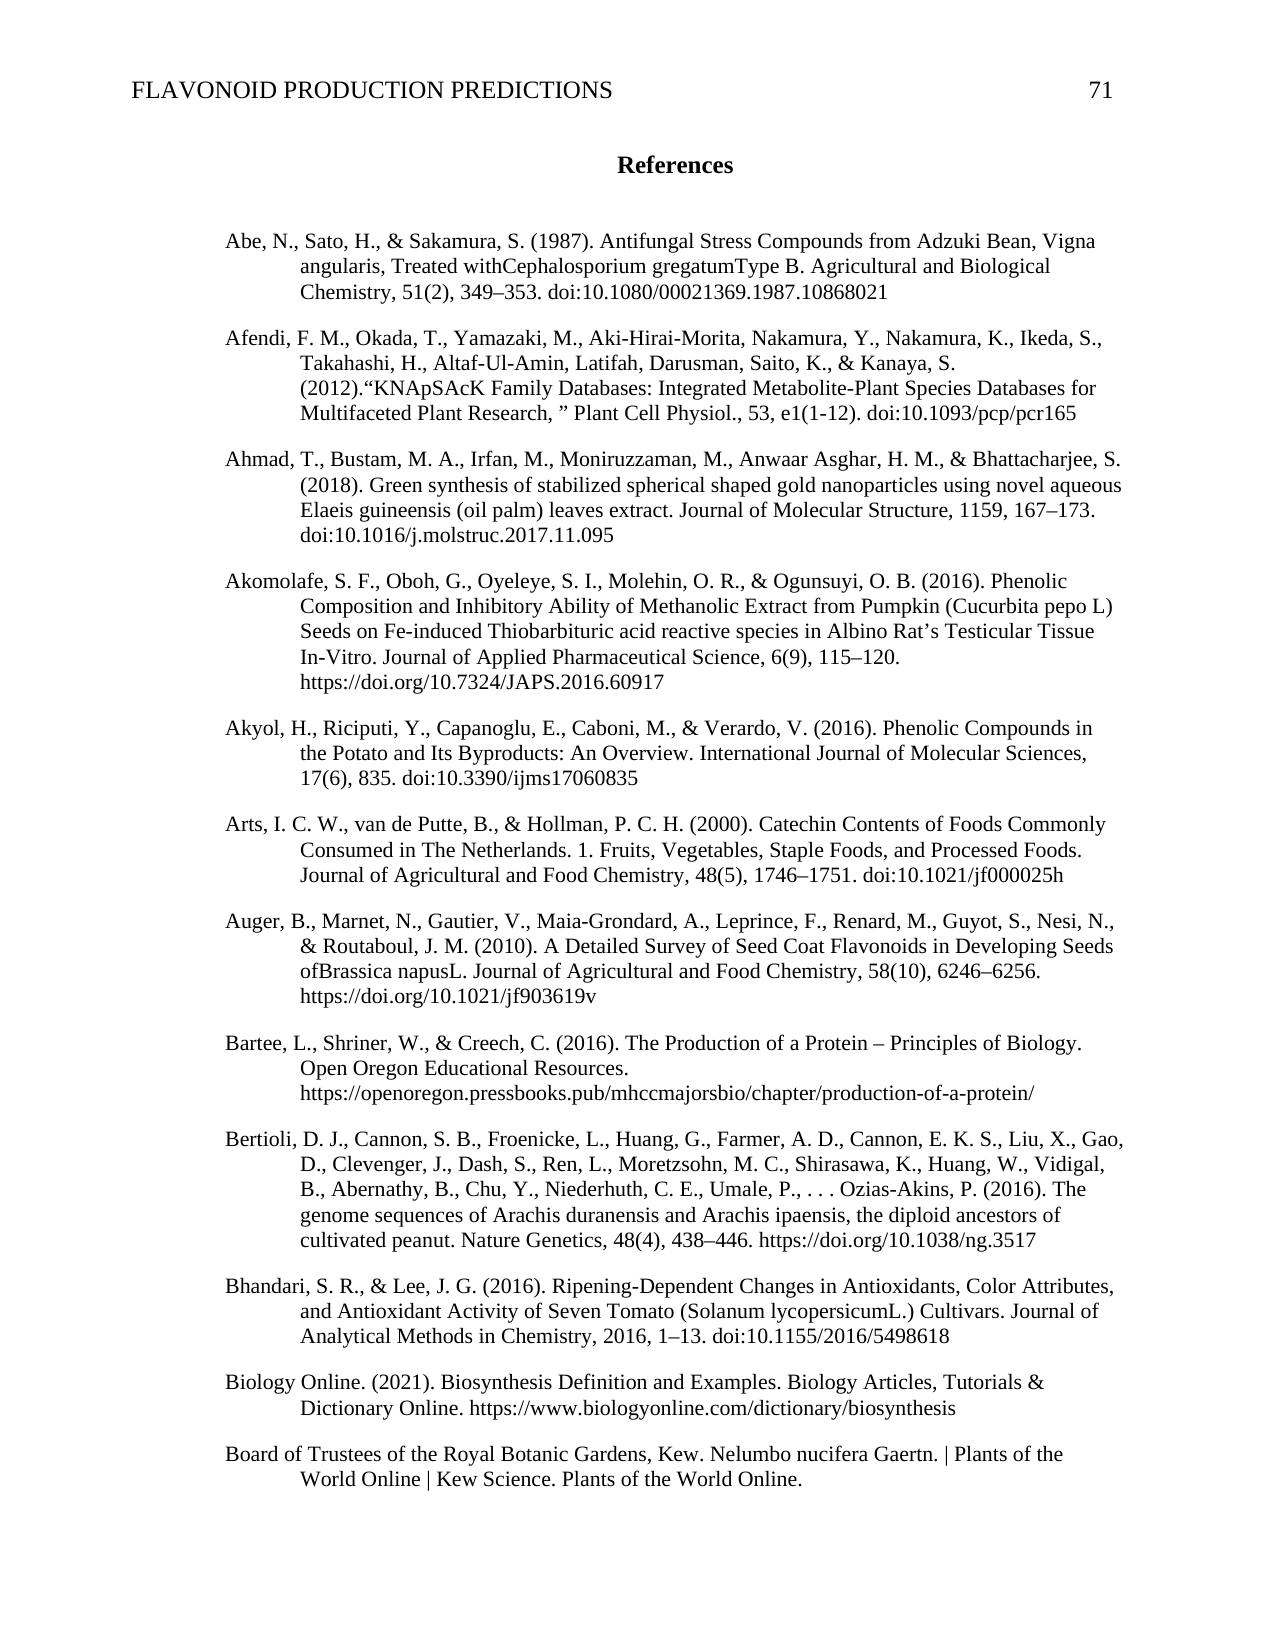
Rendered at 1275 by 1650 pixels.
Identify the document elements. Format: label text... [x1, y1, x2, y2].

subtitle References [225, 150, 1125, 179]
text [225, 1441, 1125, 1491]
text Ahmad, T., Bustam, M. A., Irfan, M., Moniruzzaman, M., Anwaar Asghar, H. M., & Bhattacharjee, S. (2018). Green synthesis of stabilized spherical shaped gold nanoparticles using novel aqueous Elaeis guineensis (oil palm) leaves extract. Journal of Molecular Structure, 1159, 167–173. doi:10.1016/j.molstruc.2017.11.095 [225, 446, 1125, 547]
text Auger, B., Marnet, N., Gautier, V., Maia-Grondard, A., Leprince, F., Renard, M., Guyot, S., Nesi, N., & Routaboul, J. M. (2010). A Detailed Survey of Seed Coat Flavonoids in Developing Seeds ofBrassica napusL. Journal of Agricultural and Food Chemistry, 58(10), 6246–6256. https://doi.org/10.1021/jf903619v [225, 908, 1125, 1009]
text Abe, N., Sato, H., & Sakamura, S. (1987). Antifungal Stress Compounds from Adzuki Bean, Vigna angularis, Treated withCephalosporium gregatumType B. Agricultural and Biological Chemistry, 51(2), 349–353. doi:10.1080/00021369.1987.10868021 [225, 228, 1125, 304]
text Afendi, F. M., Okada, T., Yamazaki, M., Aki-Hirai-Morita, Nakamura, Y., Nakamura, K., Ikeda, S., Takahashi, H., Altaf-Ul-Amin, Latifah, Darusman, Saito, K., & Kanaya, S. (2012).“KNApSAcK Family Databases: Integrated Metabolite-Plant Species Databases for Multifaceted Plant Research, ” Plant Cell Physiol., 53, e1(1-12). doi:10.1093/pcp/pcr165 [225, 325, 1125, 426]
text Bertioli, D. J., Cannon, S. B., Froenicke, L., Huang, G., Farmer, A. D., Cannon, E. K. S., Liu, X., Gao, D., Clevenger, J., Dash, S., Ren, L., Moretzsohn, M. C., Shirasawa, K., Huang, W., Vidigal, B., Abernathy, B., Chu, Y., Niederhuth, C. E., Umale, P., . . . Ozias-Akins, P. (2016). The genome sequences of Arachis duranensis and Arachis ipaensis, the diploid ancestors of cultivated peanut. Nature Genetics, 48(4), 438–446. https://doi.org/10.1038/ng.3517 [225, 1126, 1125, 1252]
text Biology Online. (2021). Biosynthesis Definition and Examples. Biology Articles, Tutorials & Dictionary Online. https://www.biologyonline.com/dictionary/biosynthesis [225, 1369, 1125, 1420]
text Akyol, H., Riciputi, Y., Capanoglu, E., Caboni, M., & Verardo, V. (2016). Phenolic Compounds in the Potato and Its Byproducts: An Overview. International Journal of Molecular Sciences, 17(6), 835. doi:10.3390/ijms17060835 [225, 715, 1125, 791]
text Arts, I. C. W., van de Putte, B., & Hollman, P. C. H. (2000). Catechin Contents of Foods Commonly Consumed in The Netherlands. 1. Fruits, Vegetables, Staple Foods, and Processed Foods. Journal of Agricultural and Food Chemistry, 48(5), 1746–1751. doi:10.1021/jf000025h [225, 811, 1125, 887]
text Bhandari, S. R., & Lee, J. G. (2016). Ripening-Dependent Changes in Antioxidants, Color Attributes, and Antioxidant Activity of Seven Tomato (Solanum lycopersicumL.) Cultivars. Journal of Analytical Methods in Chemistry, 2016, 1–13. doi:10.1155/2016/5498618 [225, 1273, 1125, 1348]
text Akomolafe, S. F., Oboh, G., Oyeleye, S. I., Molehin, O. R., & Ogunsuyi, O. B. (2016). Phenolic Composition and Inhibitory Ability of Methanolic Extract from Pumpkin (Cucurbita pepo L) Seeds on Fe-induced Thiobarbituric acid reactive species in Albino Rat’s Testicular Tissue In-Vitro. Journal of Applied Pharmaceutical Science, 6(9), 115–120. https://doi.org/10.7324/JAPS.2016.60917 [225, 568, 1125, 694]
text Bartee, L., Shriner, W., & Creech, C. (2016). The Production of a Protein – Principles of Biology. Open Oregon Educational Resources. https://openoregon.pressbooks.pub/mhccmajorsbio/chapter/production-of-a-protein/ [225, 1029, 1125, 1105]
